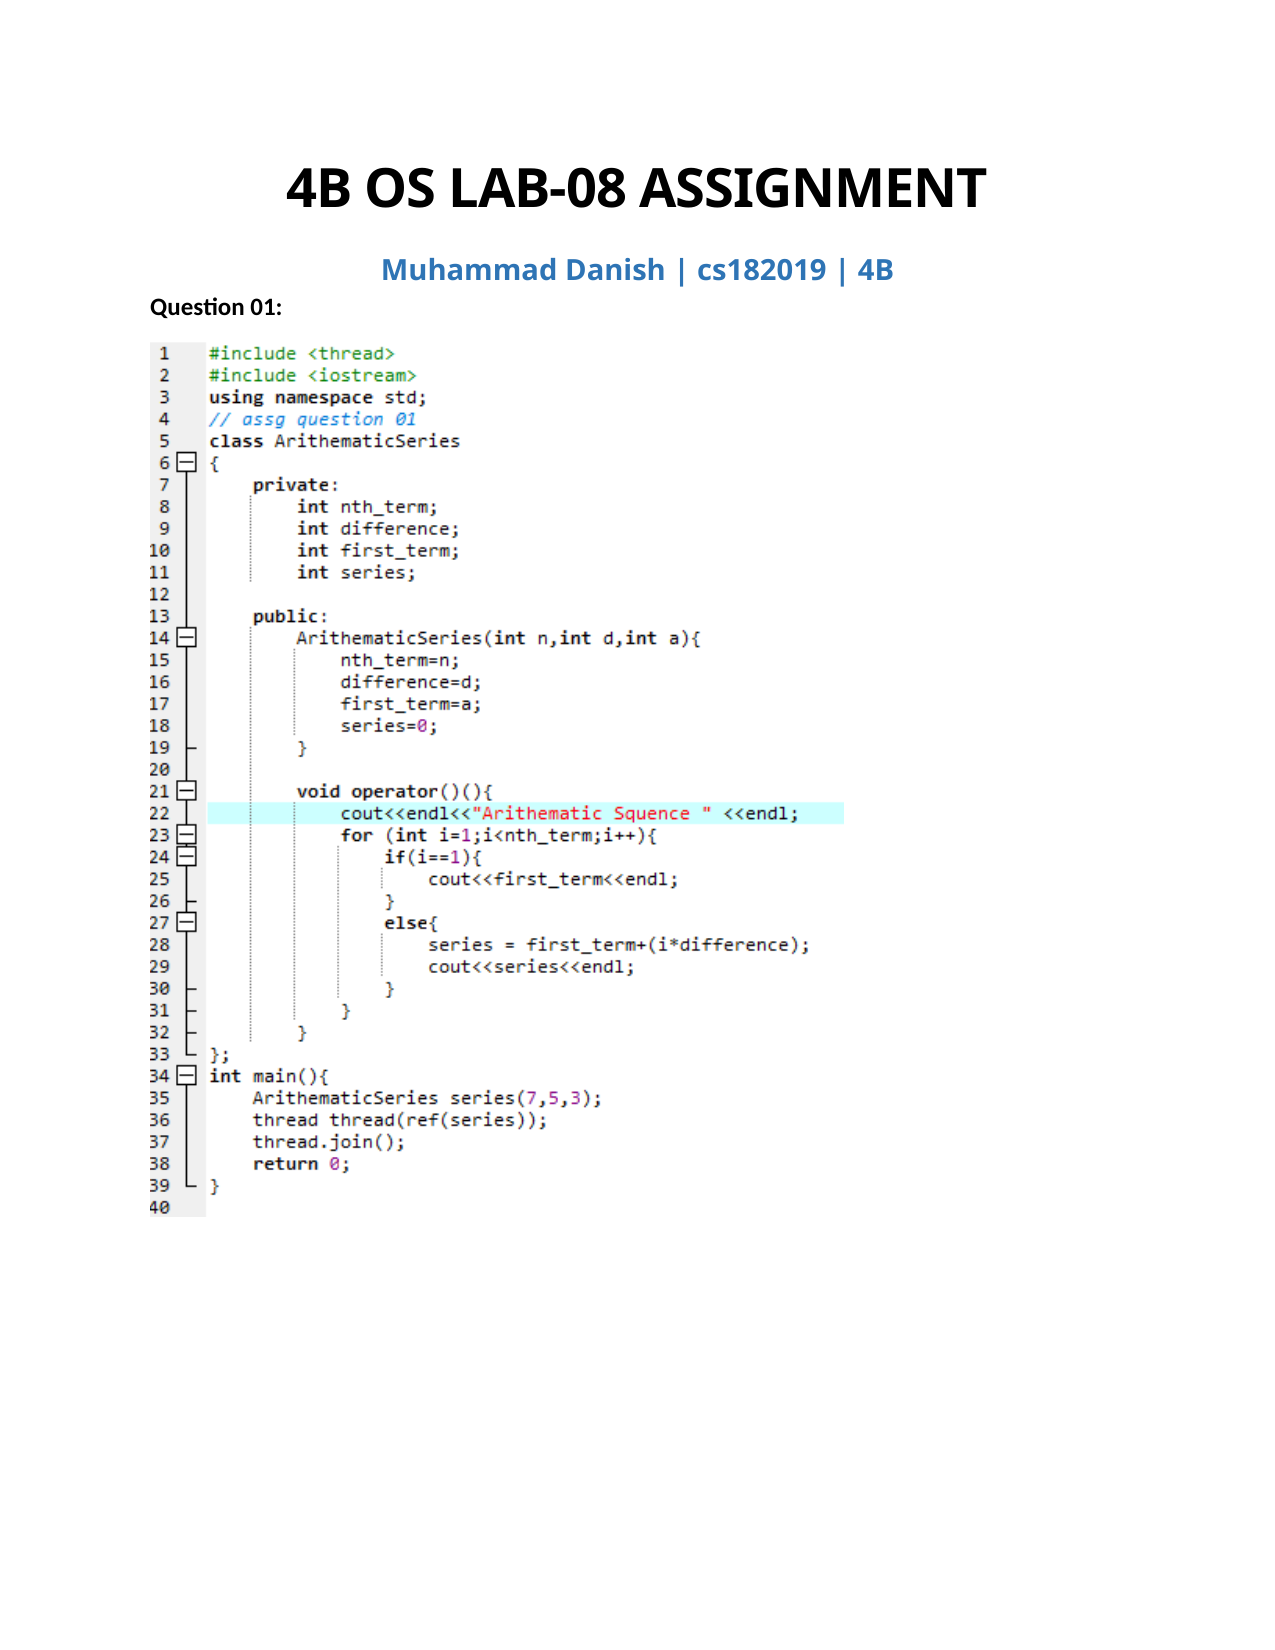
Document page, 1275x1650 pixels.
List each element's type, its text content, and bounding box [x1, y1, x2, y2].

title 4B OS LAB-08 ASSIGNMENT [150, 150, 1125, 224]
text Question 01: [150, 292, 1125, 322]
subtitle Muhammad Danish | cs182019 | 4B [150, 249, 1125, 288]
